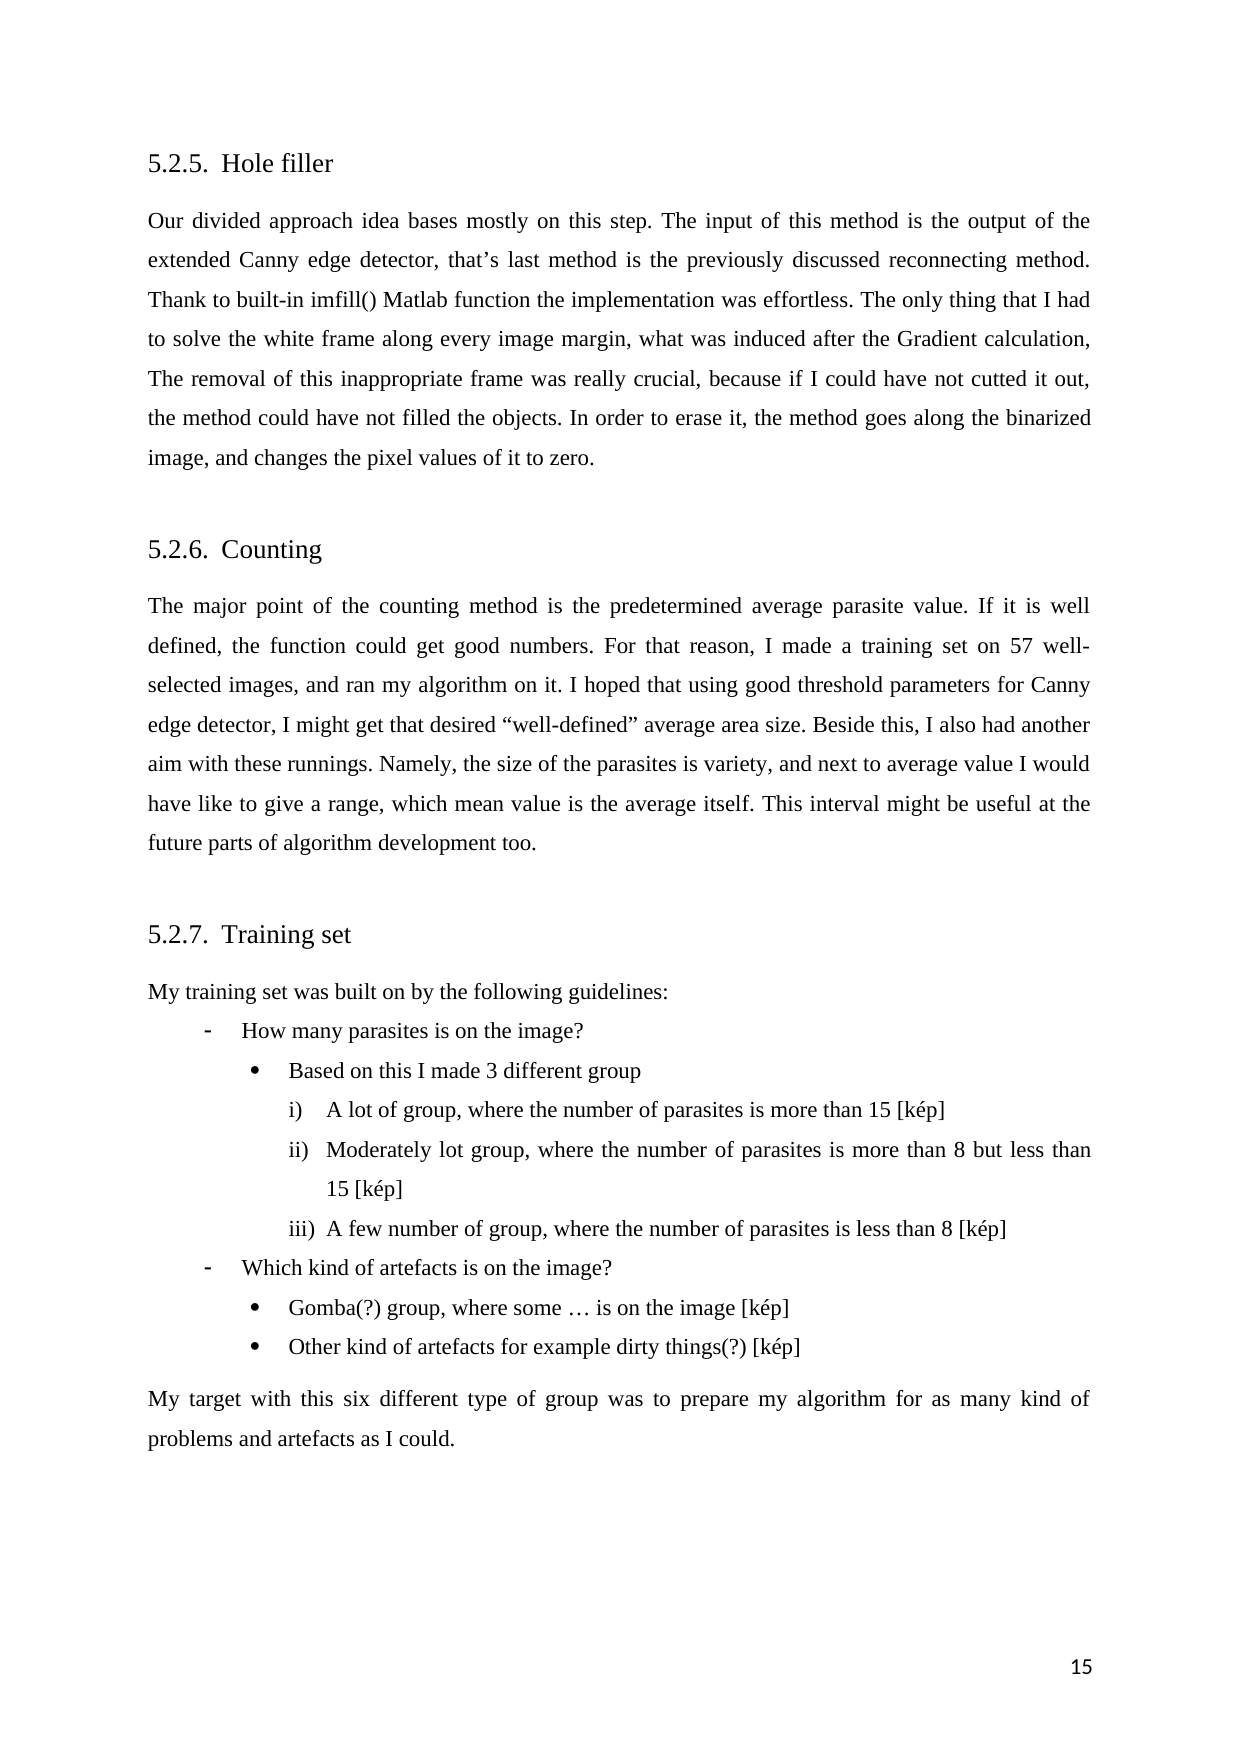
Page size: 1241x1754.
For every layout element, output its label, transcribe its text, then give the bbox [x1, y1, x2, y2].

list Moderately lot group, where the number of parasites is more than 8 but less than 15 [kép] [288, 1136, 1093, 1202]
list Training set [148, 919, 1093, 950]
list Which kind of artefacts is on the image? [204, 1254, 1093, 1281]
list Other kind of artefacts for example dirty things(?) [kép] [251, 1333, 1093, 1359]
list A lot of group, where the number of parasites is more than 15 [kép] [288, 1096, 1093, 1123]
list Hole filler [148, 148, 1093, 179]
list My training set was built on by the following guidelines: [148, 978, 1093, 1004]
text My target with this six different type of group was to prepare my algorithm for as many kind of problems and artefacts as I could. [148, 1385, 1093, 1451]
list Our divided approach idea bases mostly on this step. The input of this method is the output of the extended Canny edge detector, that’s last method is the previously discussed reconnecting method. Thank to built-in imfill() Matlab function the implementation was effortless. The only thing that I had to solve the white frame along every image margin, what was induced after the Gradient calculation, The removal of this inappropriate frame was really crucial, because if I could have not cutted it out, the method could have not filled the objects. In order to erase it, the method goes along the binarized image, and changes the pixel values of it to zero. [148, 207, 1093, 470]
list Based on this I made 3 different group [251, 1057, 1093, 1083]
list How many parasites is on the image? [204, 1017, 1093, 1044]
list Counting [148, 533, 1093, 564]
list A few number of group, where the number of parasites is less than 8 [kép] [288, 1215, 1093, 1241]
list The major point of the counting method is the predetermined average parasite value. If it is well defined, the function could get good numbers. For that reason, I made a training set on 57 well-selected images, and ran my algorithm on it. I hoped that using good threshold parameters for Canny edge detector, I might get that desired “well-defined” average area size. Beside this, I also had another aim with these runnings. Namely, the size of the parasites is variety, and next to average value I would have like to give a range, which mean value is the average itself. This interval might be useful at the future parts of algorithm development too. [148, 592, 1093, 856]
list Gomba(?) group, where some … is on the image [kép] [251, 1294, 1093, 1320]
